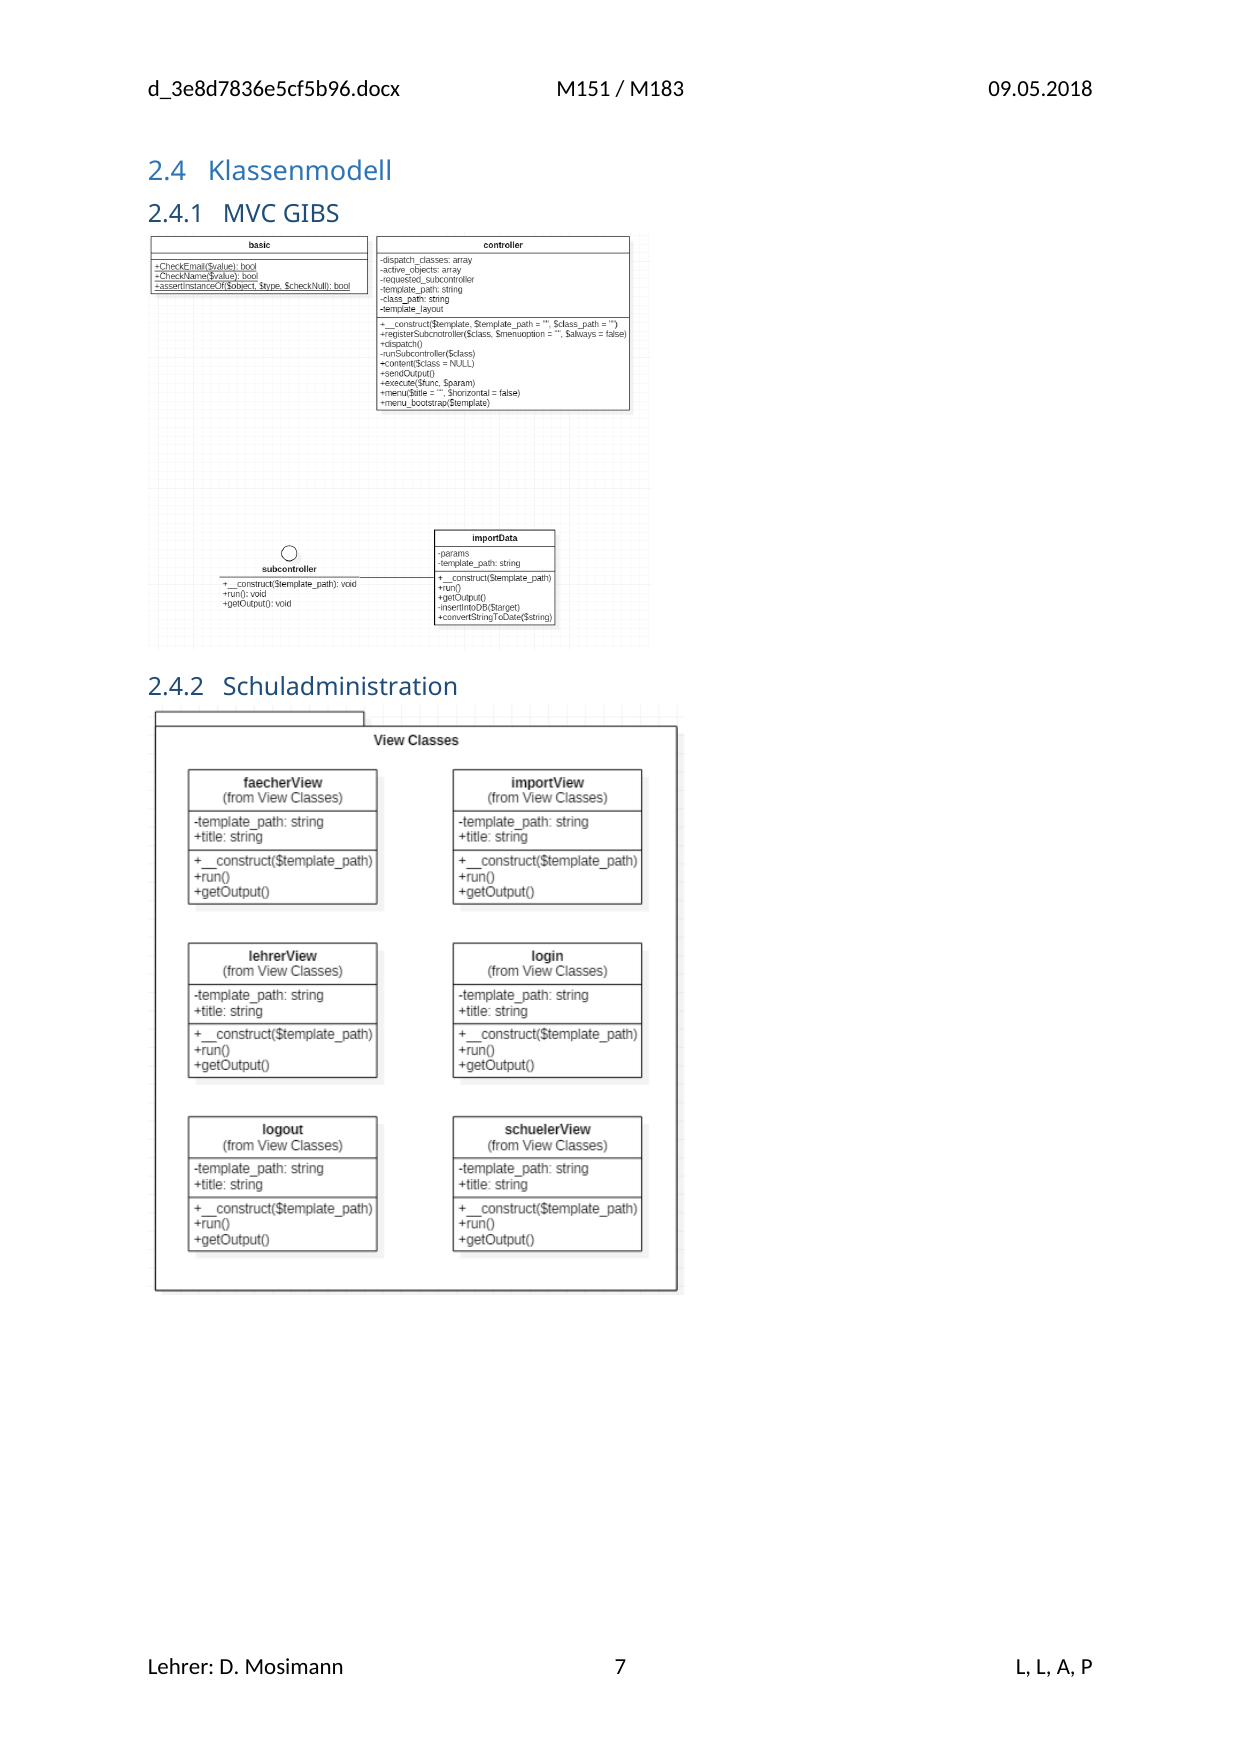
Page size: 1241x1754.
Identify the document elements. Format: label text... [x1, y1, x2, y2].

subtitle Klassenmodell [148, 152, 1093, 189]
subtitle MVC GIBS [148, 196, 1093, 230]
picture [147, 705, 685, 1295]
subtitle Schuladministration [148, 669, 1093, 703]
picture [147, 232, 652, 650]
